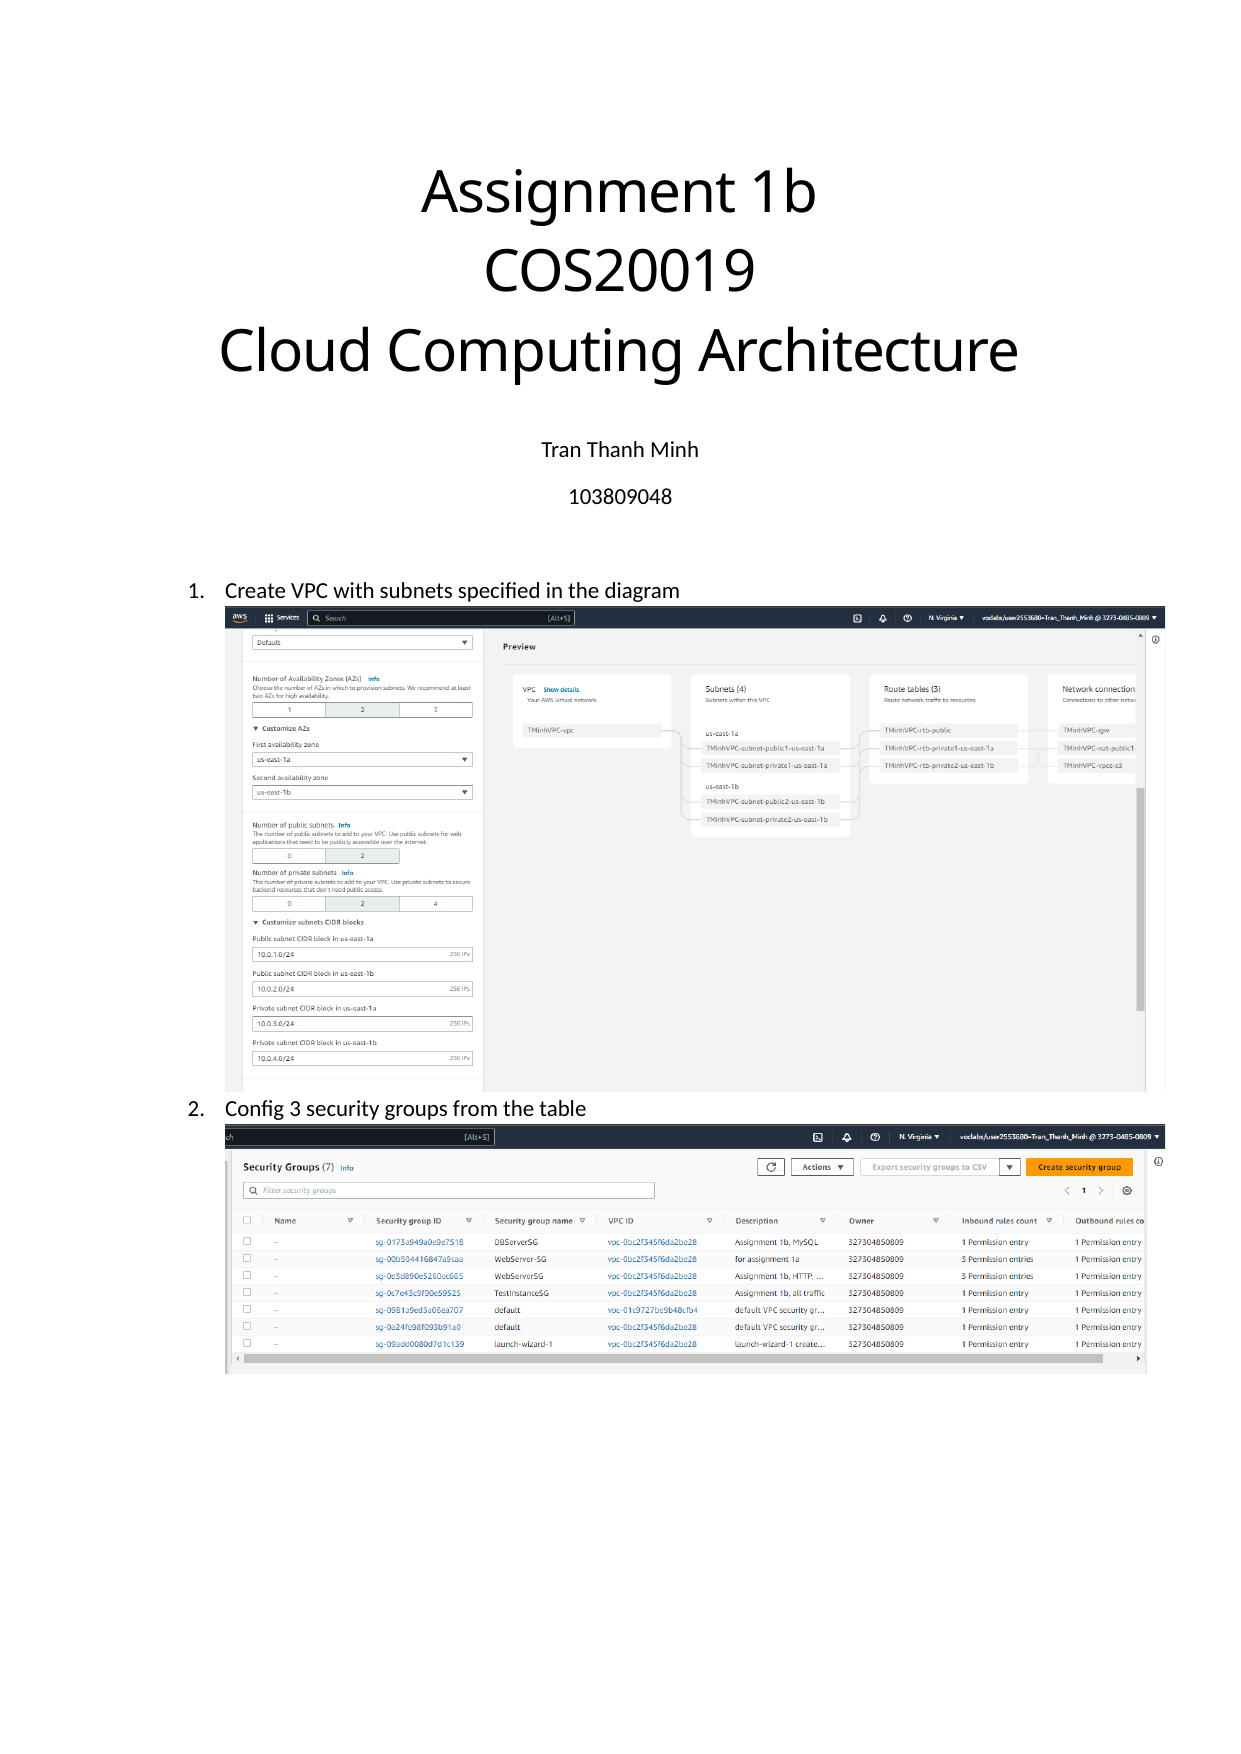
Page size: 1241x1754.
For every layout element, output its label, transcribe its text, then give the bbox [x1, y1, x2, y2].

title Assignment 1b [150, 150, 1090, 229]
text Tran Thanh Minh [150, 435, 1090, 463]
title Cloud Computing Architecture [150, 309, 1090, 388]
title COS20019 [150, 229, 1090, 309]
text 103809048 [150, 482, 1090, 510]
picture [225, 1124, 1166, 1374]
picture [225, 606, 1166, 1092]
